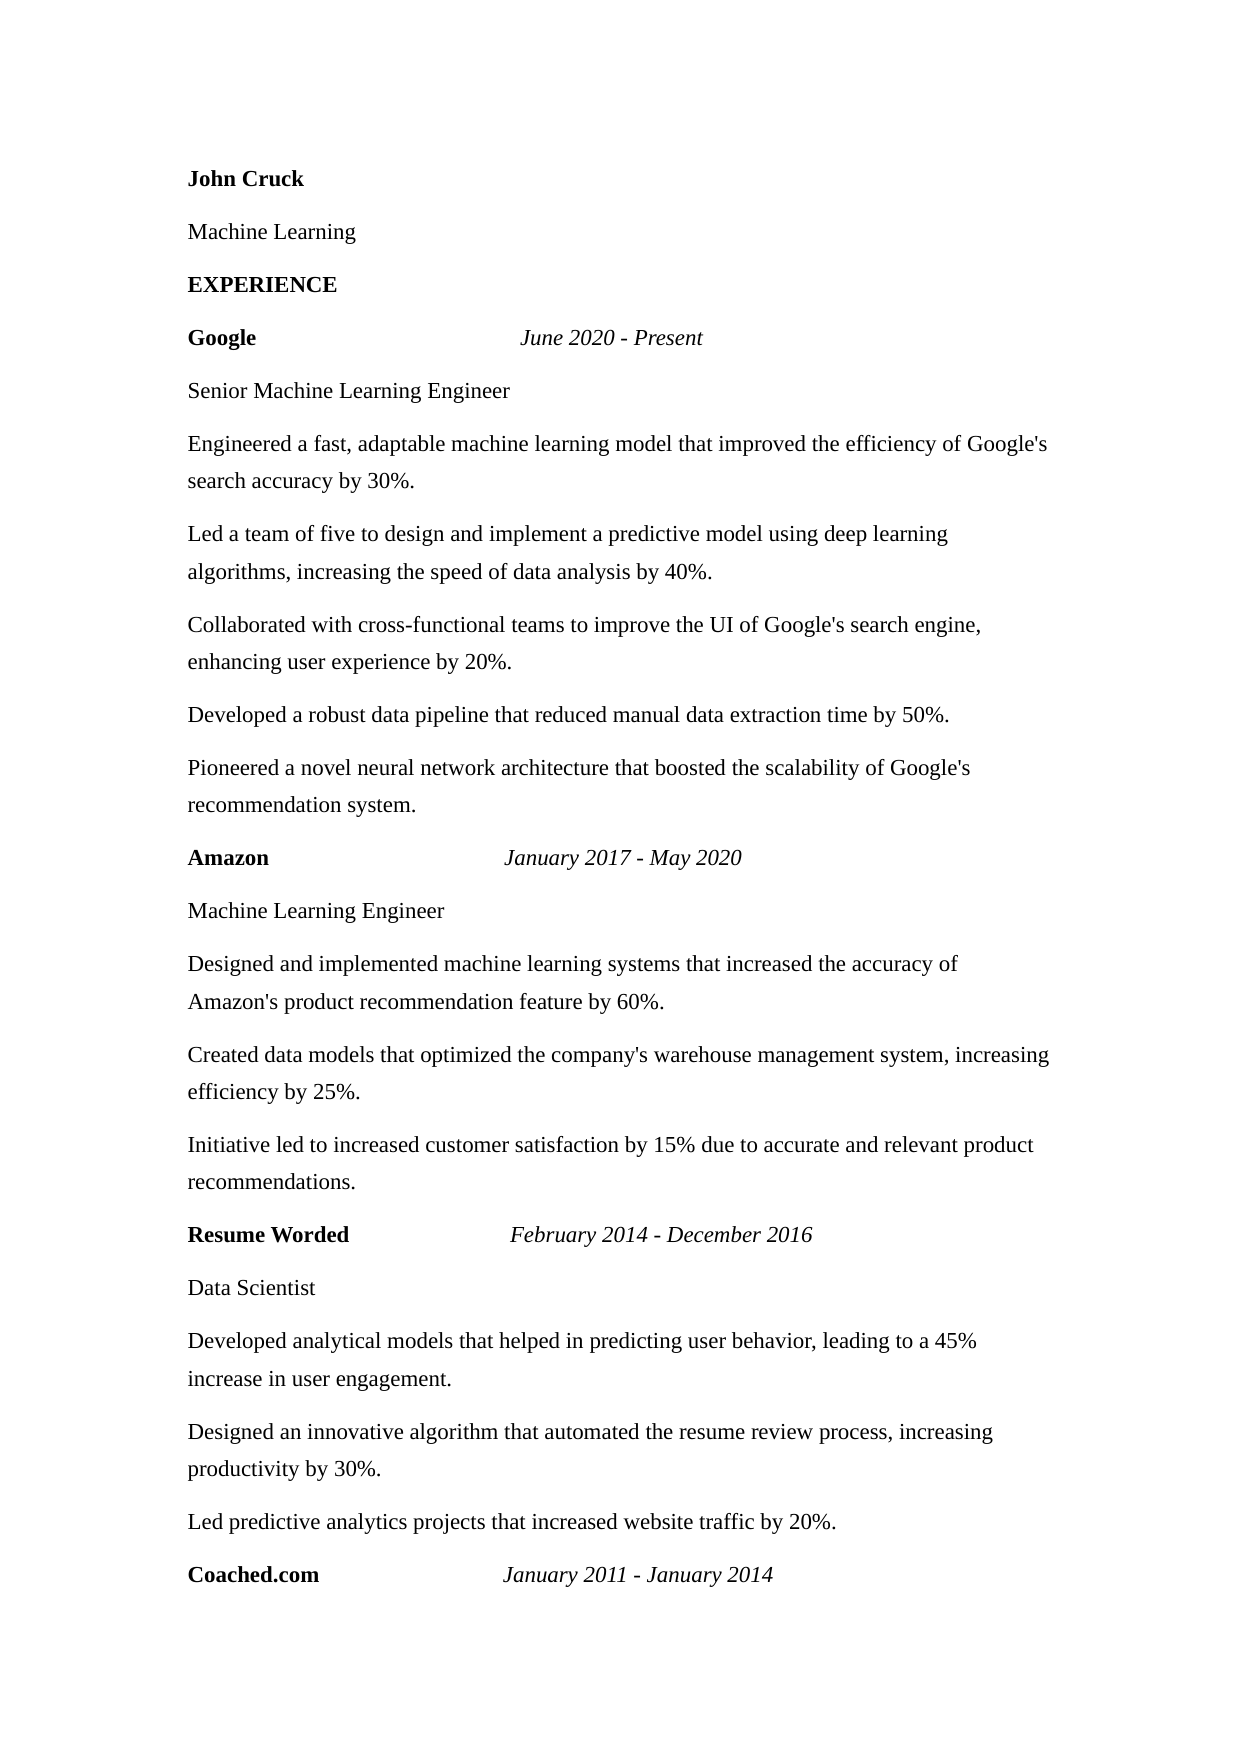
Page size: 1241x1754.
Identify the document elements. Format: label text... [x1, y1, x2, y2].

text Coached.com January 2011 - January 2014 [187, 1558, 1053, 1591]
text Engineered a fast, adaptable machine learning model that improved the efficiency of Google's search accuracy by 30%. [187, 427, 1053, 497]
text Led predictive analytics projects that increased website traffic by 20%. [187, 1505, 1053, 1537]
text Led a team of five to design and implement a predictive model using deep learning algorithms, increasing the speed of data analysis by 40%. [187, 517, 1053, 587]
text Collaborated with cross-functional teams to improve the UI of Google's search engine, enhancing user experience by 20%. [187, 608, 1053, 677]
text John Cruck [187, 162, 1053, 194]
text Developed a robust data pipeline that reduced manual data extraction time by 50%. [187, 698, 1053, 731]
text Designed an innovative algorithm that automated the resume review process, increasing productivity by 30%. [187, 1415, 1053, 1484]
text Created data models that optimized the company's warehouse management system, increasing efficiency by 25%. [187, 1038, 1053, 1107]
text Machine Learning Engineer [187, 894, 1053, 927]
text Pioneered a novel neural network architecture that boosted the scalability of Google's recommendation system. [187, 751, 1053, 821]
text Initiative led to increased customer satisfaction by 15% due to accurate and relevant product recommendations. [187, 1128, 1053, 1198]
text Amazon January 2017 - May 2020 [187, 841, 1053, 874]
text Machine Learning [187, 215, 1053, 247]
text Senior Machine Learning Engineer [187, 374, 1053, 407]
text Google June 2020 - Present [187, 321, 1053, 353]
text Designed and implemented machine learning systems that increased the accuracy of Amazon's product recommendation feature by 60%. [187, 947, 1053, 1017]
text Resume Worded February 2014 - December 2016 [187, 1218, 1053, 1251]
text Developed analytical models that helped in predicting user behavior, leading to a 45% increase in user engagement. [187, 1324, 1053, 1394]
text Data Scientist [187, 1271, 1053, 1304]
text EXPERIENCE [187, 268, 1053, 301]
